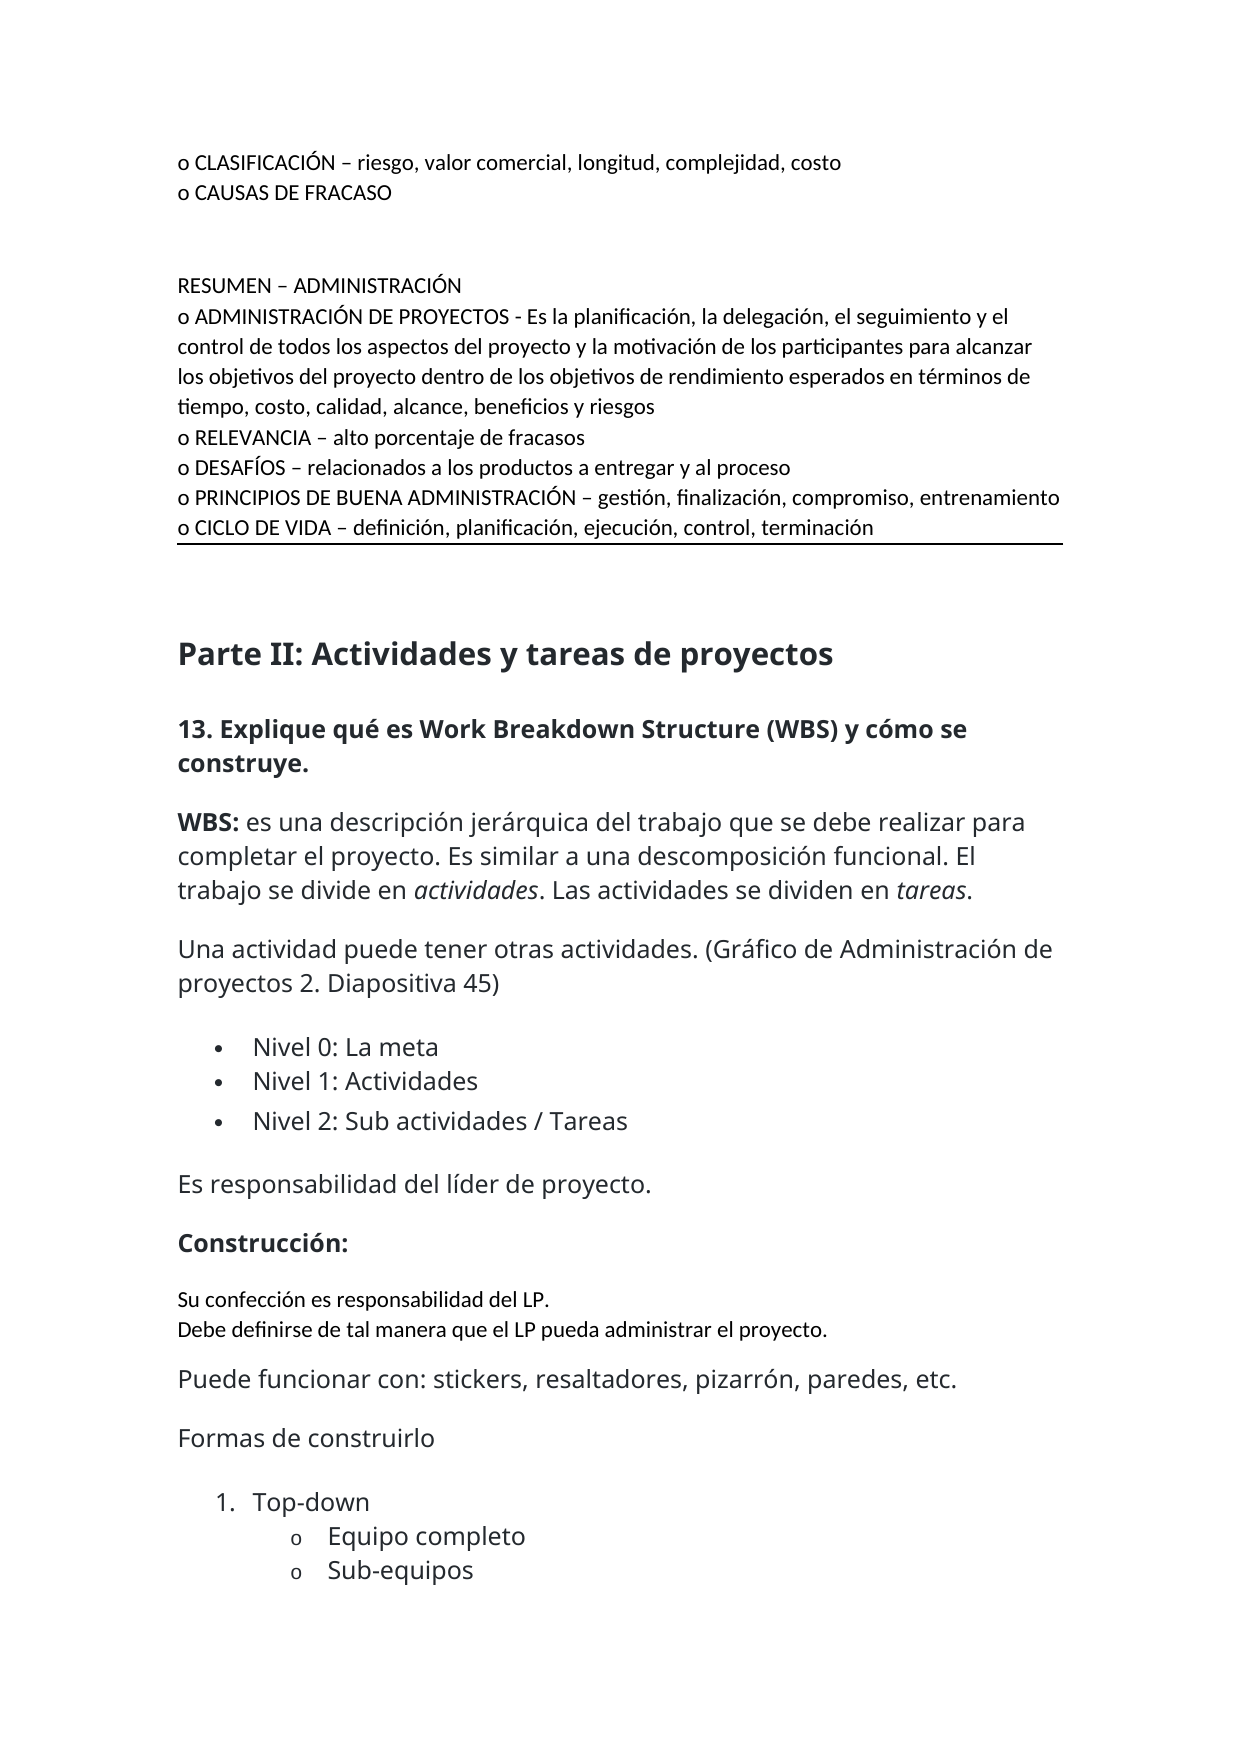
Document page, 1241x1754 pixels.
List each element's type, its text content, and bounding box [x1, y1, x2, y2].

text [177, 148, 1063, 206]
list Nivel 1: Actividades [215, 1063, 1063, 1097]
list Nivel 2: Sub actividades / Tareas [215, 1103, 1063, 1138]
list Sub-equipos [290, 1552, 1063, 1586]
list Nivel 0: La meta [215, 1029, 1063, 1063]
text Es responsabilidad del líder de proyecto. [177, 1167, 1063, 1201]
text 13. Explique qué es Work Breakdown Structure (WBS) y cómo se construye. [177, 712, 1063, 780]
text Formas de construirlo [177, 1421, 1063, 1455]
text Su confección es responsabilidad del LP. Debe definirse de tal manera que el LP pueda administrar el proyecto. [177, 1285, 1063, 1343]
text Parte II: Actividades y tareas de proyectos [177, 631, 1063, 674]
text WBS: es una descripción jerárquica del trabajo que se debe realizar para completar el proyecto. Es similar a una descomposición funcional. El trabajo se divide en actividades. Las actividades se dividen en tareas. [177, 805, 1063, 907]
text RESUMEN – ADMINISTRACIÓN o ADMINISTRACIÓN DE PROYECTOS - Es la planificación, la delegación, el seguimiento y el control de todos los aspectos del proyecto y la motivación de los participantes para alcanzar los objetivos del proyecto dentro de los objetivos de rendimiento esperados en términos de tiempo, costo, calidad, alcance, beneficios y riesgos o RELEVANCIA – alto porcentaje de fracasos o DESAFÍOS – relacionados a los productos a entregar y al proceso o PRINCIPIOS DE BUENA ADMINISTRACIÓN – gestión, finalización, compromiso, entrenamiento o CICLO DE VIDA – definición, planificación, ejecución, control, terminación [177, 272, 1063, 543]
text Construcción: [177, 1226, 1063, 1260]
text Puede funcionar con: stickers, resaltadores, pizarrón, paredes, etc. [177, 1362, 1063, 1396]
list Equipo completo [290, 1518, 1063, 1552]
text Una actividad puede tener otras actividades. (Gráfico de Administración de proyectos 2. Diapositiva 45) [177, 932, 1063, 1000]
list Top-down [215, 1484, 1063, 1518]
